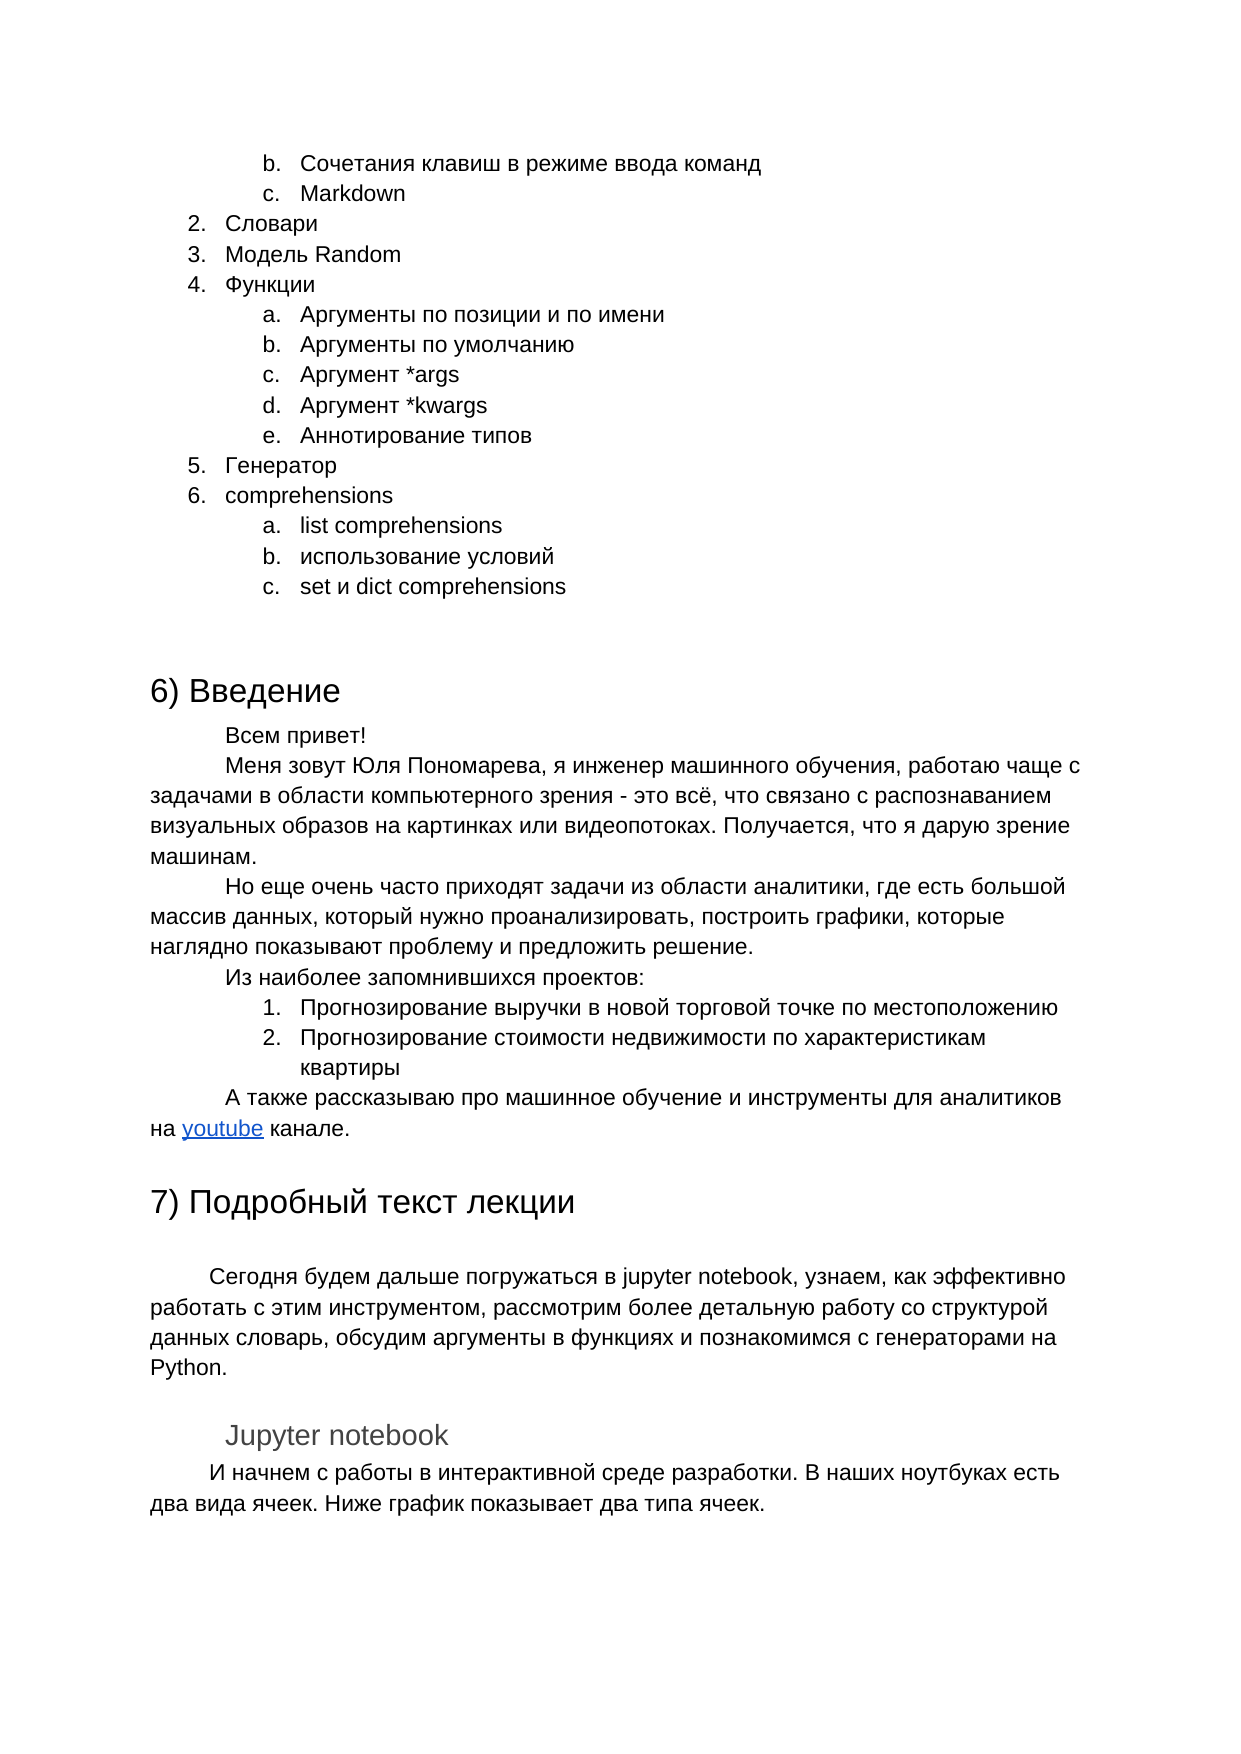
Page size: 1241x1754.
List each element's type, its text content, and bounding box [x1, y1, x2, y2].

text Всем привет! [150, 722, 1090, 748]
list Аргумент *args [262, 361, 1090, 388]
text Сегодня будем дальше погружаться в jupyter notebook, узнаем, как эффективно работать с этим инструментом, рассмотрим более детальную работу со структурой данных словарь, обсудим аргументы в функциях и познакомимся с генераторами на Python. [150, 1263, 1090, 1380]
list Словари [187, 210, 1090, 237]
list Сочетания клавиш в режиме ввода команд [262, 150, 1090, 176]
subtitle Jupyter notebook [225, 1417, 1090, 1451]
list Генератор [187, 452, 1090, 478]
subtitle 7) Подробный текст лекции [150, 1182, 1090, 1221]
list Markdown [262, 180, 1090, 207]
text Из наиболее запомнившихся проектов: [150, 963, 1090, 990]
list set и dict comprehensions [262, 573, 1090, 599]
text А также рассказываю про машинное обучение и инструменты для аналитиков на youtube канале. [150, 1084, 1090, 1141]
list Модель Random [187, 241, 1090, 267]
list Прогнозирование стоимости недвижимости по характеристикам квартиры [262, 1024, 1090, 1080]
subtitle 6) Введение [150, 671, 1090, 709]
text Меня зовут Юля Пономарева, я инженер машинного обучения, работаю чаще с задачами в области компьютерного зрения - это всё, что связано с распознаванием визуальных образов на картинках или видеопотоках. Получается, что я дарую зрение машинам. [150, 752, 1090, 869]
list comprehensions [187, 482, 1090, 509]
list Прогнозирование выручки в новой торговой точке по местоположению [262, 994, 1090, 1020]
list использование условий [262, 543, 1090, 569]
text И начнем с работы в интерактивной среде разработки. В наших ноутбуках есть два вида ячеек. Ниже график показывает два типа ячеек. [150, 1459, 1090, 1516]
list list comprehensions [262, 512, 1090, 539]
list Аргументы по умолчанию [262, 331, 1090, 358]
list Аргумент *kwargs [262, 392, 1090, 418]
text Но еще очень часто приходят задачи из области аналитики, где есть большой массив данных, который нужно проанализировать, построить графики, которые наглядно показывают проблему и предложить решение. [150, 873, 1090, 959]
list Аргументы по позиции и по имени [262, 301, 1090, 327]
list Аннотирование типов [262, 422, 1090, 448]
list Функции [187, 271, 1090, 297]
